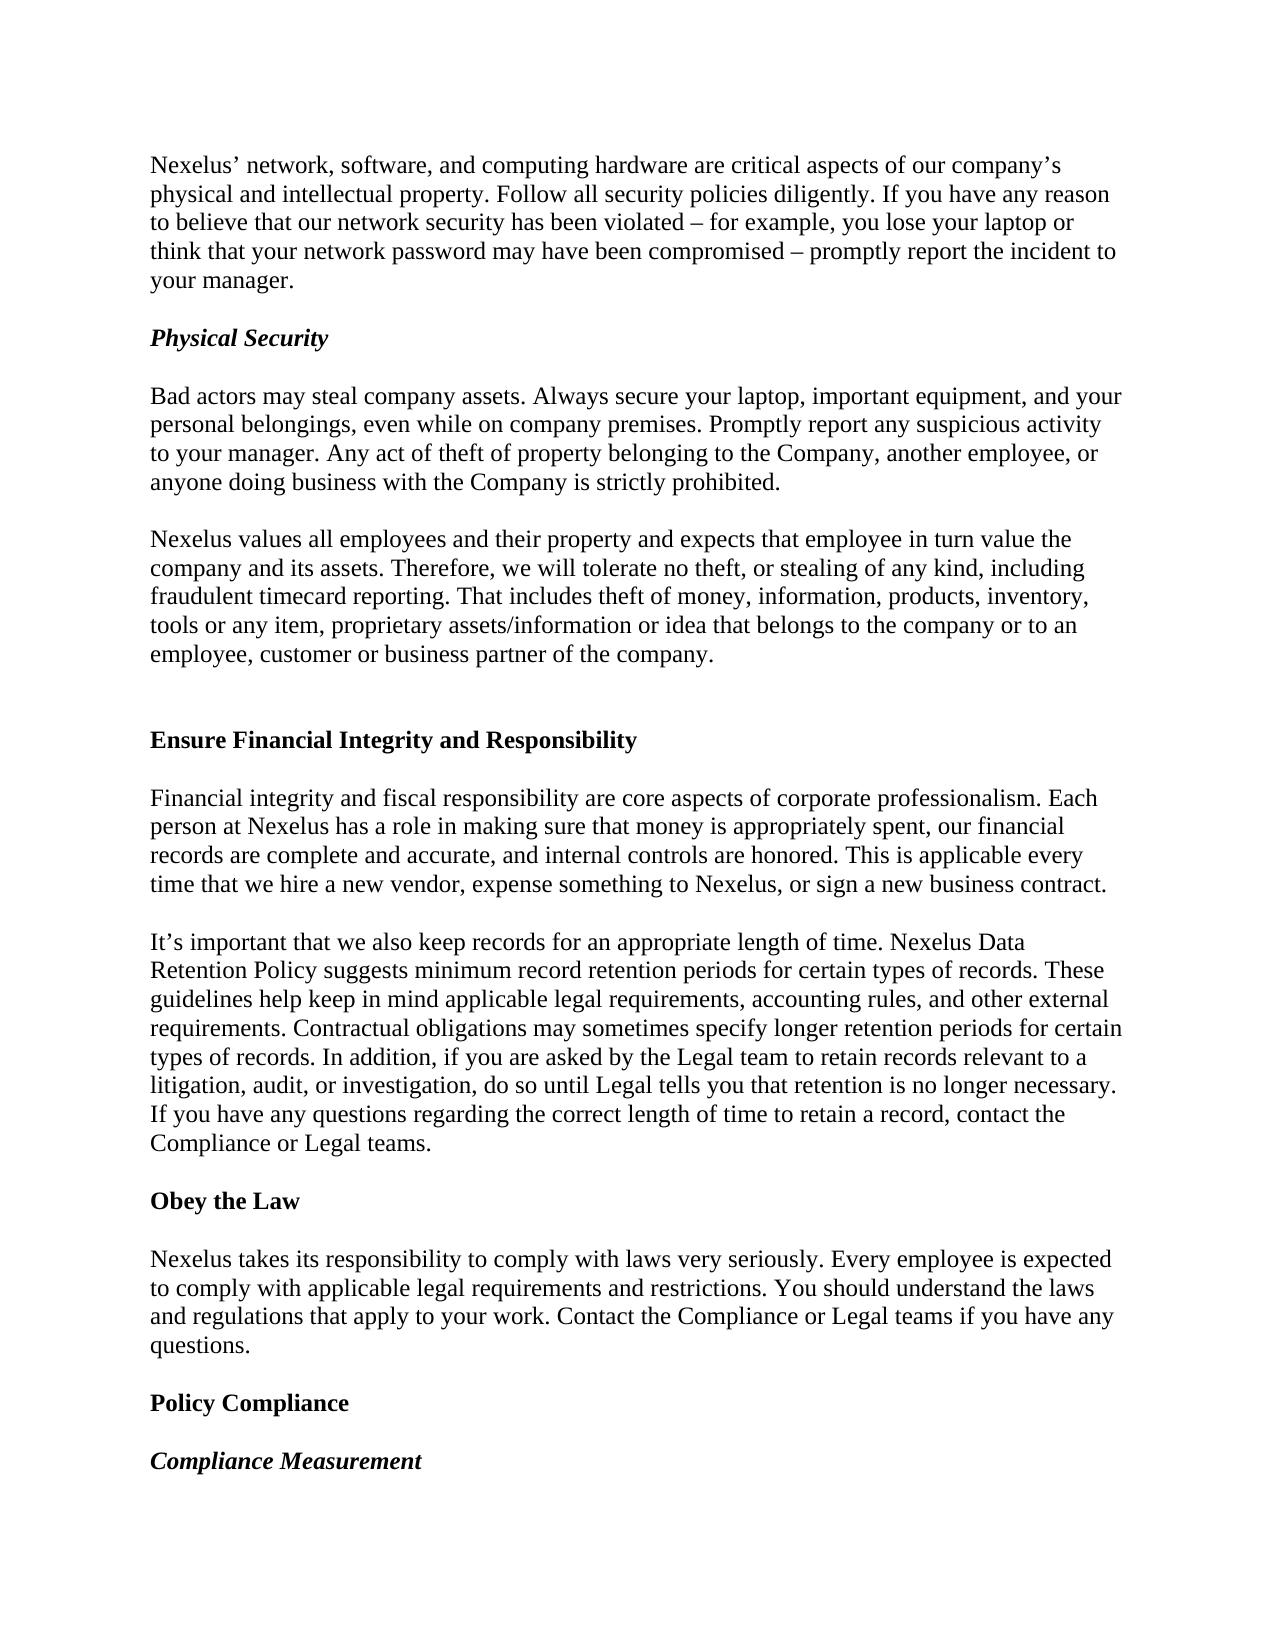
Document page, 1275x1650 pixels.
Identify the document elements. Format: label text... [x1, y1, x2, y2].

text Ensure Financial Integrity and Responsibility [150, 725, 1125, 753]
text Physical Security [150, 323, 1125, 352]
text Compliance Measurement [150, 1446, 1125, 1475]
text Nexelus’ network, software, and computing hardware are critical aspects of our company’s physical and intellectual property. Follow all security policies diligently. If you have any reason to believe that our network security has been violated – for example, you lose your laptop or think that your network password may have been compromised – promptly report the incident to your manager. [150, 150, 1125, 294]
text Bad actors may steal company assets. Always secure your laptop, important equipment, and your personal belongings, even while on company premises. Promptly report any suspicious activity to your manager. Any act of theft of property belonging to the Company, another employee, or anyone doing business with the Company is strictly prohibited. Nexelus values all employees and their property and expects that employee in turn value the company and its assets. Therefore, we will tolerate no theft, or stealing of any kind, including fraudulent timecard reporting. That includes theft of money, information, products, inventory, tools or any item, proprietary assets/information or idea that belongs to the company or to an employee, customer or business partner of the company. [150, 381, 1125, 696]
text It’s important that we also keep records for an appropriate length of time. Nexelus Data Retention Policy suggests minimum record retention periods for certain types of records. These guidelines help keep in mind applicable legal requirements, accounting rules, and other external requirements. Contractual obligations may sometimes specify longer retention periods for certain types of records. In addition, if you are asked by the Legal team to retain records relevant to a litigation, audit, or investigation, do so until Legal tells you that retention is no longer necessary. If you have any questions regarding the correct length of time to retain a record, contact the Compliance or Legal teams. [150, 927, 1125, 1157]
text Financial integrity and fiscal responsibility are core aspects of corporate professionalism. Each person at Nexelus has a role in making sure that money is appropriately spent, our financial records are complete and accurate, and internal controls are honored. This is applicable every time that we hire a new vendor, expense something to Nexelus, or sign a new business contract. [150, 783, 1125, 898]
text Policy Compliance [150, 1388, 1125, 1417]
text Nexelus takes its responsibility to comply with laws very seriously. Every employee is expected to comply with applicable legal requirements and restrictions. You should understand the laws and regulations that apply to your work. Contact the Compliance or Legal teams if you have any questions. [150, 1244, 1125, 1359]
text Obey the Law [150, 1186, 1125, 1215]
